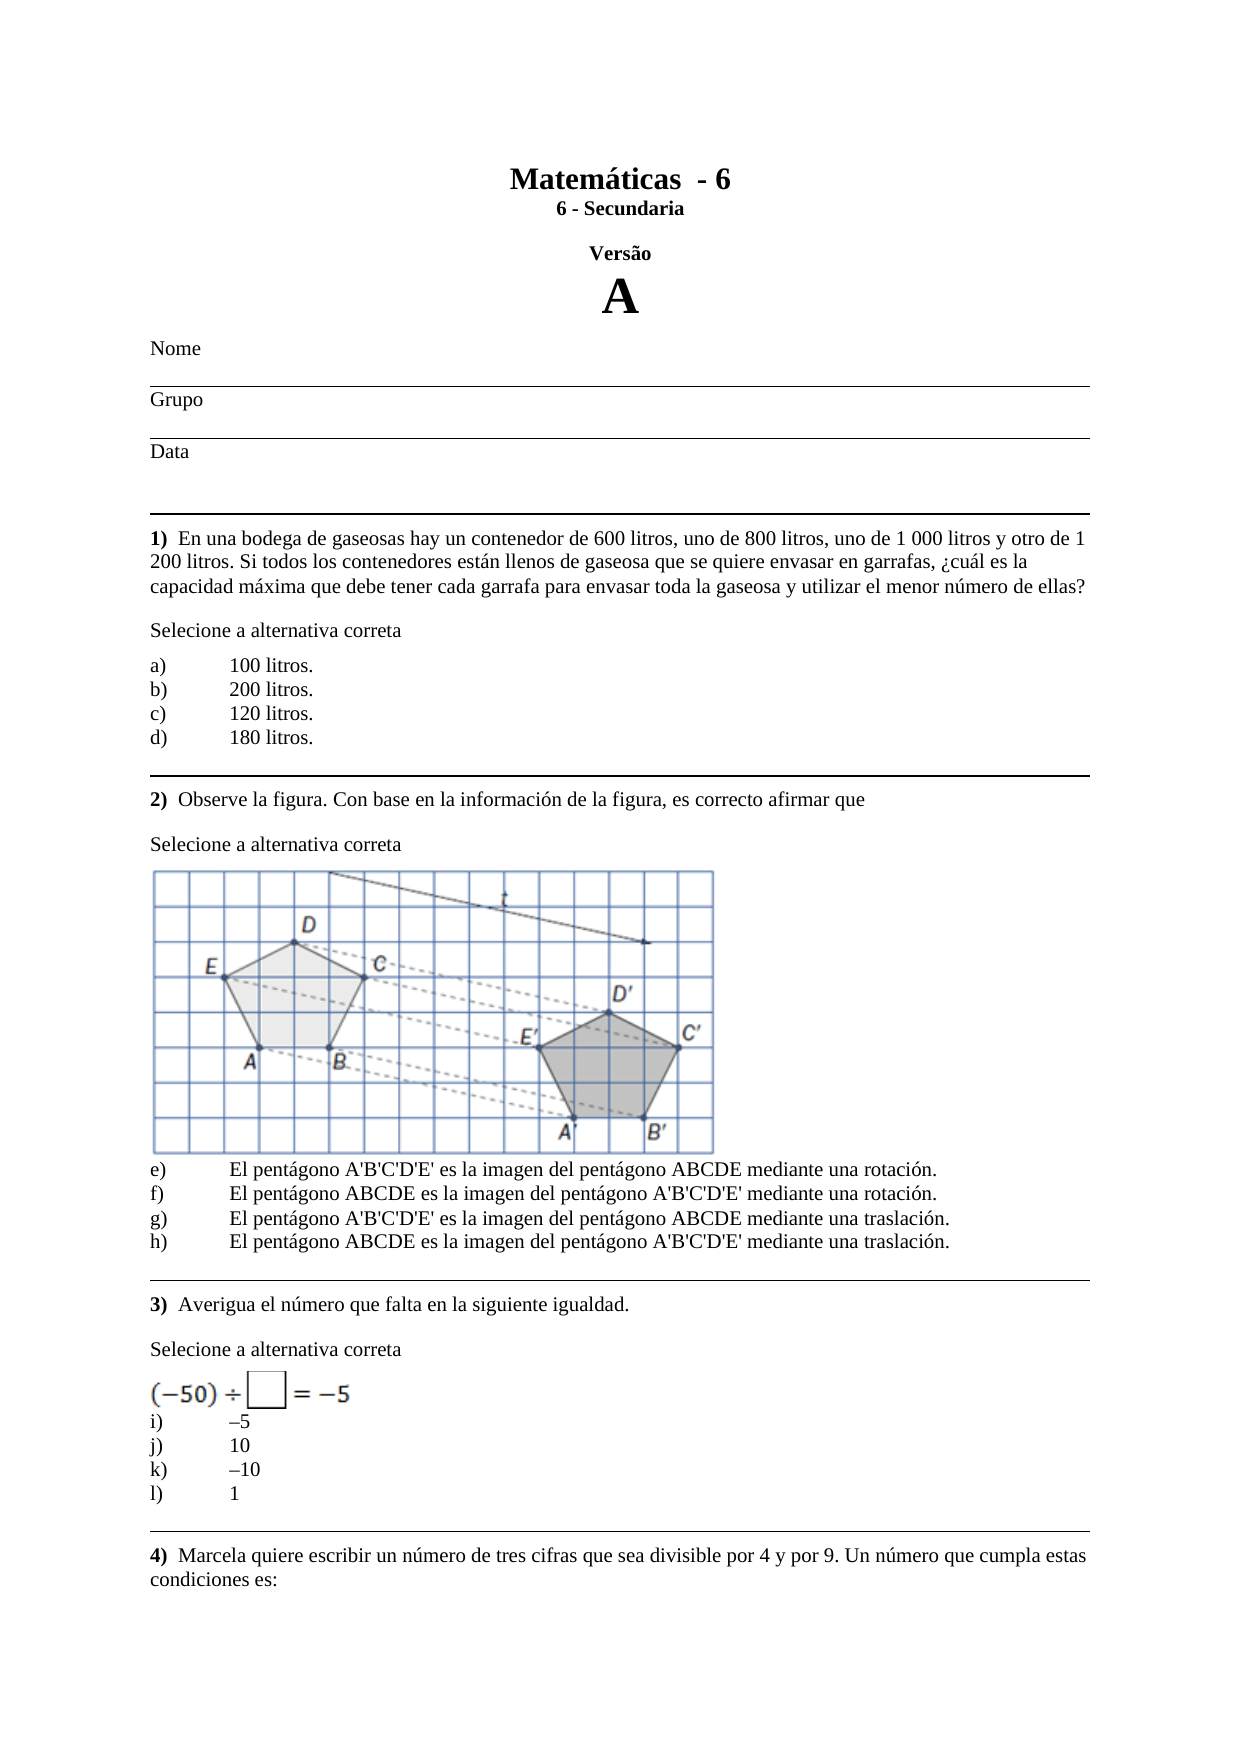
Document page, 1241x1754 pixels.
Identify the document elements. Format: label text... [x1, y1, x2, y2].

text 2) Observe la figura. Con base en la información de la figura, es correcto afirmar que [150, 787, 1090, 811]
list El pentágono A'B'C'D'E' es la imagen del pentágono ABCDE mediante una traslación. [150, 1205, 1090, 1229]
text Matemáticas - 6 [150, 160, 1090, 196]
list 120 litros. [150, 701, 1090, 725]
list El pentágono A'B'C'D'E' es la imagen del pentágono ABCDE mediante una rotación. [150, 1157, 1090, 1181]
list El pentágono ABCDE es la imagen del pentágono A'B'C'D'E' mediante una rotación. [150, 1181, 1090, 1205]
text Selecione a alternativa correta [150, 1337, 1090, 1361]
list 100 litros. [150, 653, 1090, 677]
list 1 [150, 1481, 1090, 1505]
text A [150, 265, 1090, 325]
list –10 [150, 1457, 1090, 1481]
text 3) Averigua el número que falta en la siguiente igualdad. [150, 1292, 1090, 1316]
list 180 litros. [150, 725, 1090, 749]
list El pentágono ABCDE es la imagen del pentágono A'B'C'D'E' mediante una traslación. [150, 1229, 1090, 1253]
picture [150, 1371, 350, 1409]
text 1) En una bodega de gaseosas hay un contenedor de 600 litros, uno de 800 litros, uno de 1 000 litros y otro de 1 200 litros. Si todos los contenedores están llenos de gaseosa que se quiere envasar en garrafas, ¿cuál es la capacidad máxima que debe tener cada garrafa para envasar toda la gaseosa y utilizar el menor número de ellas? [150, 525, 1090, 598]
text Data [150, 439, 1090, 463]
list 10 [150, 1433, 1090, 1457]
text Selecione a alternativa correta [150, 618, 1090, 642]
picture [150, 866, 719, 1158]
list 200 litros. [150, 677, 1090, 701]
text Versão [150, 241, 1090, 265]
text Selecione a alternativa correta [150, 832, 1090, 856]
text Grupo [150, 387, 1090, 411]
text 4) Marcela quiere escribir un número de tres cifras que sea divisible por 4 y por 9. Un número que cumpla estas condiciones es: [150, 1543, 1090, 1591]
text Nome [150, 336, 1090, 360]
text 6 - Secundaria [150, 196, 1090, 220]
list –5 [150, 1408, 1090, 1433]
